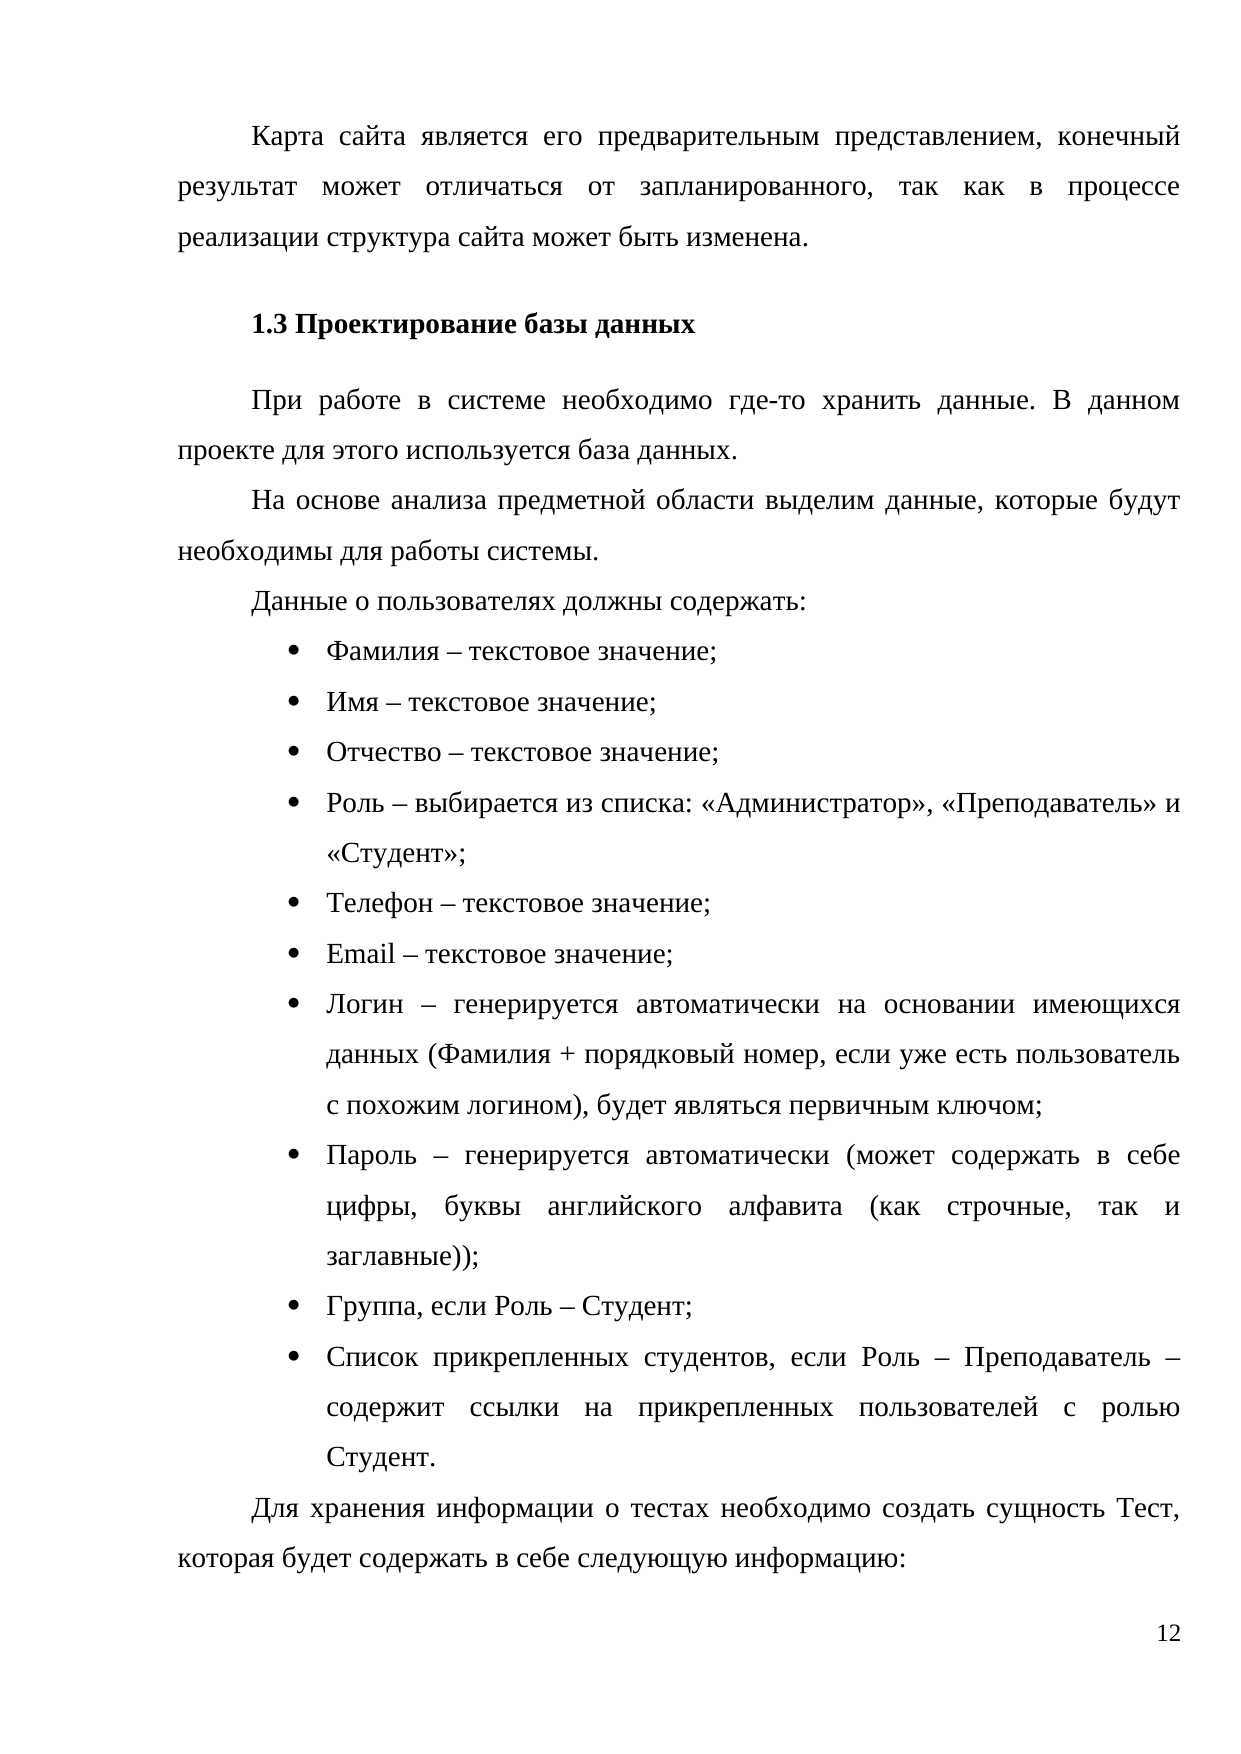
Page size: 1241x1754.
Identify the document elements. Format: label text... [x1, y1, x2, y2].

text Карта сайта является его предварительным представлением, конечный результат может отличаться от запланированного, так как в процессе реализации структура сайта может быть изменена. [177, 118, 1181, 252]
text При работе в системе необходимо где-то хранить данные. В данном проекте для этого используется база данных. [177, 382, 1181, 466]
text Для хранения информации о тестах необходимо создать сущность Тест, которая будет содержать в себе следующую информацию: [177, 1490, 1181, 1574]
list Роль – выбирается из списка: «Администратор», «Преподаватель» и «Студент»; [288, 785, 1181, 869]
text Данные о пользователях должны содержать: [177, 583, 1181, 617]
subtitle 1.3 Проектирование базы данных [177, 307, 1181, 340]
text На основе анализа предметной области выделим данные, которые будут необходимы для работы системы. [177, 482, 1181, 566]
list Группа, если Роль – Студент; [288, 1288, 1181, 1322]
list Фамилия – текстовое значение; [288, 633, 1181, 667]
list Логин – генерируется автоматически на основании имеющихся данных (Фамилия + порядковый номер, если уже есть пользователь с похожим логином), будет являться первичным ключом; [288, 986, 1181, 1121]
list Имя – текстовое значение; [288, 684, 1181, 717]
list Email – текстовое значение; [288, 936, 1181, 969]
list Отчество – текстовое значение; [288, 734, 1181, 768]
list Пароль – генерируется автоматически (может содержать в себе цифры, буквы английского алфавита (как строчные, так и заглавные)); [288, 1137, 1181, 1272]
list Список прикрепленных студентов, если Роль – Преподаватель – содержит ссылки на прикрепленных пользователей с ролью Студент. [288, 1339, 1181, 1473]
list Телефон – текстовое значение; [288, 885, 1181, 919]
